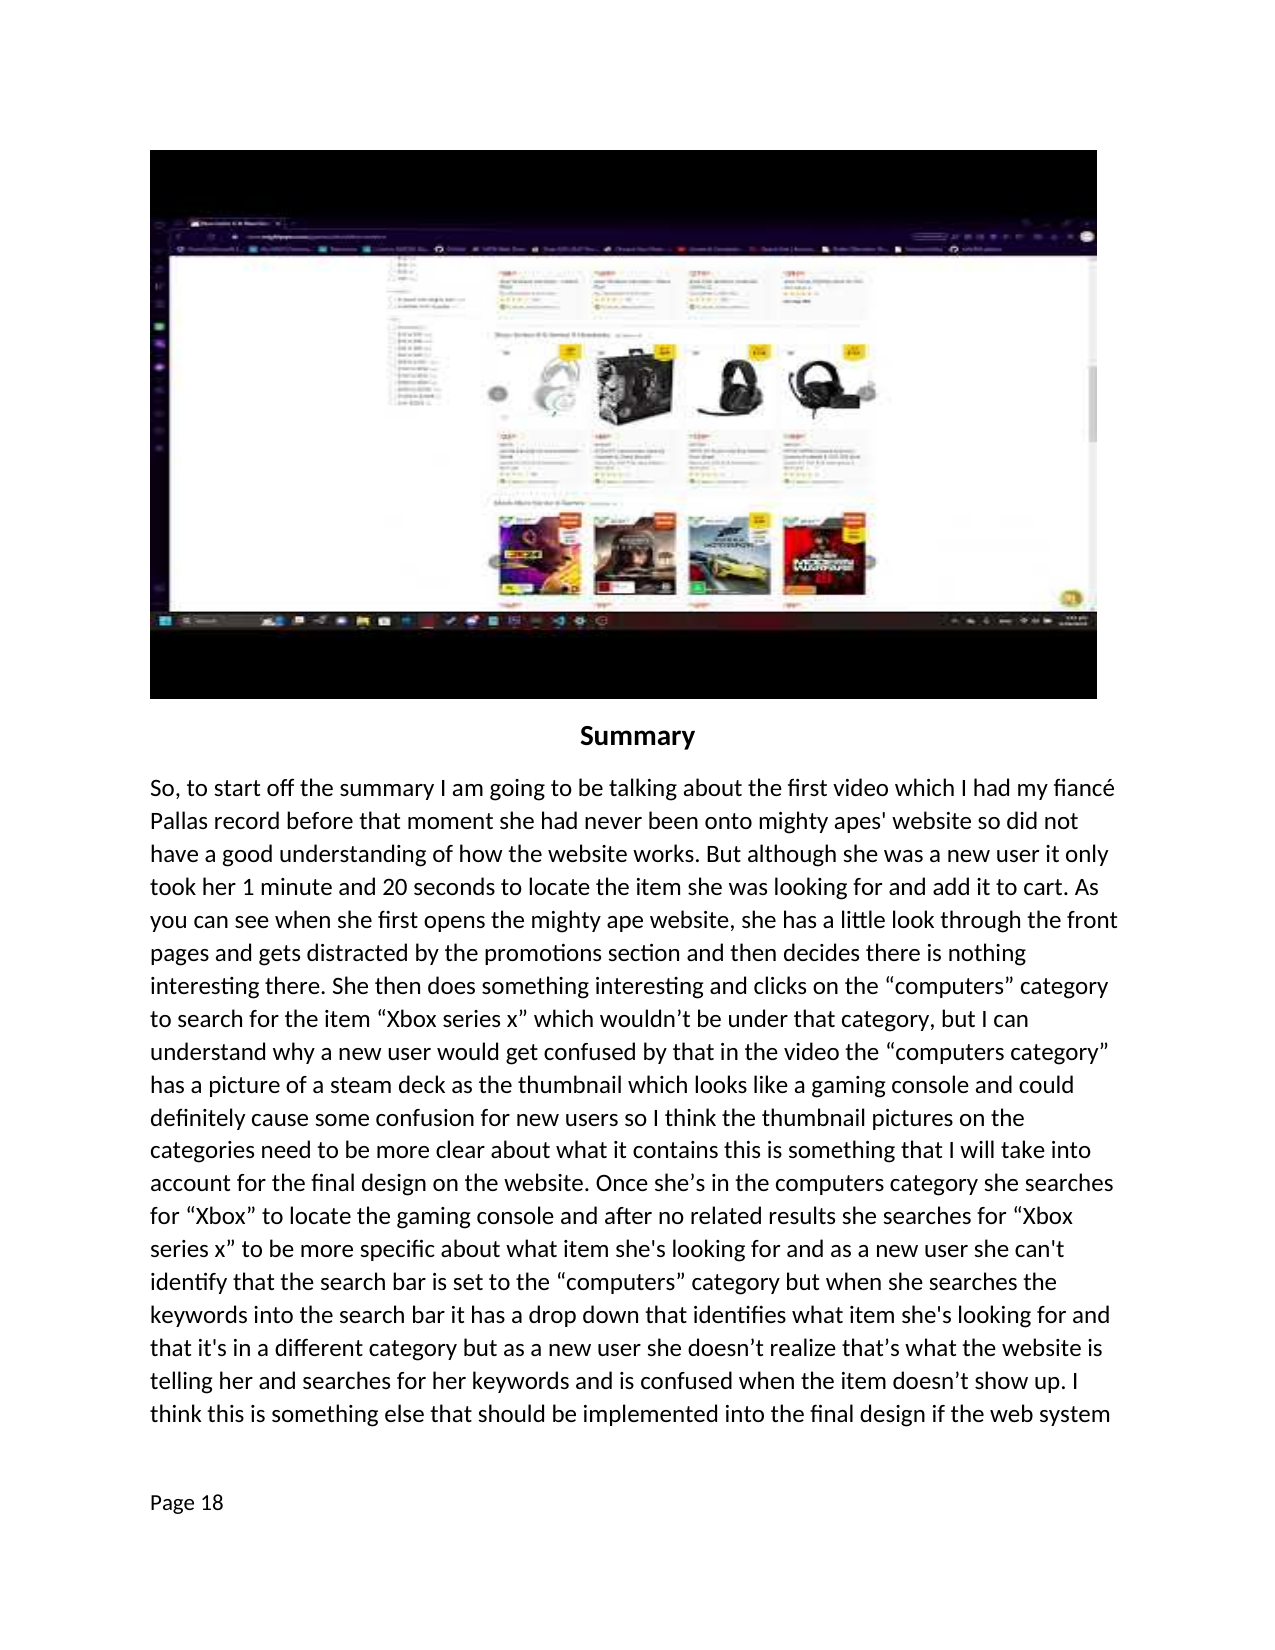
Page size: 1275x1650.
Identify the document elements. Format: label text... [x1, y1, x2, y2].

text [150, 773, 1125, 1428]
picture [150, 150, 1097, 699]
